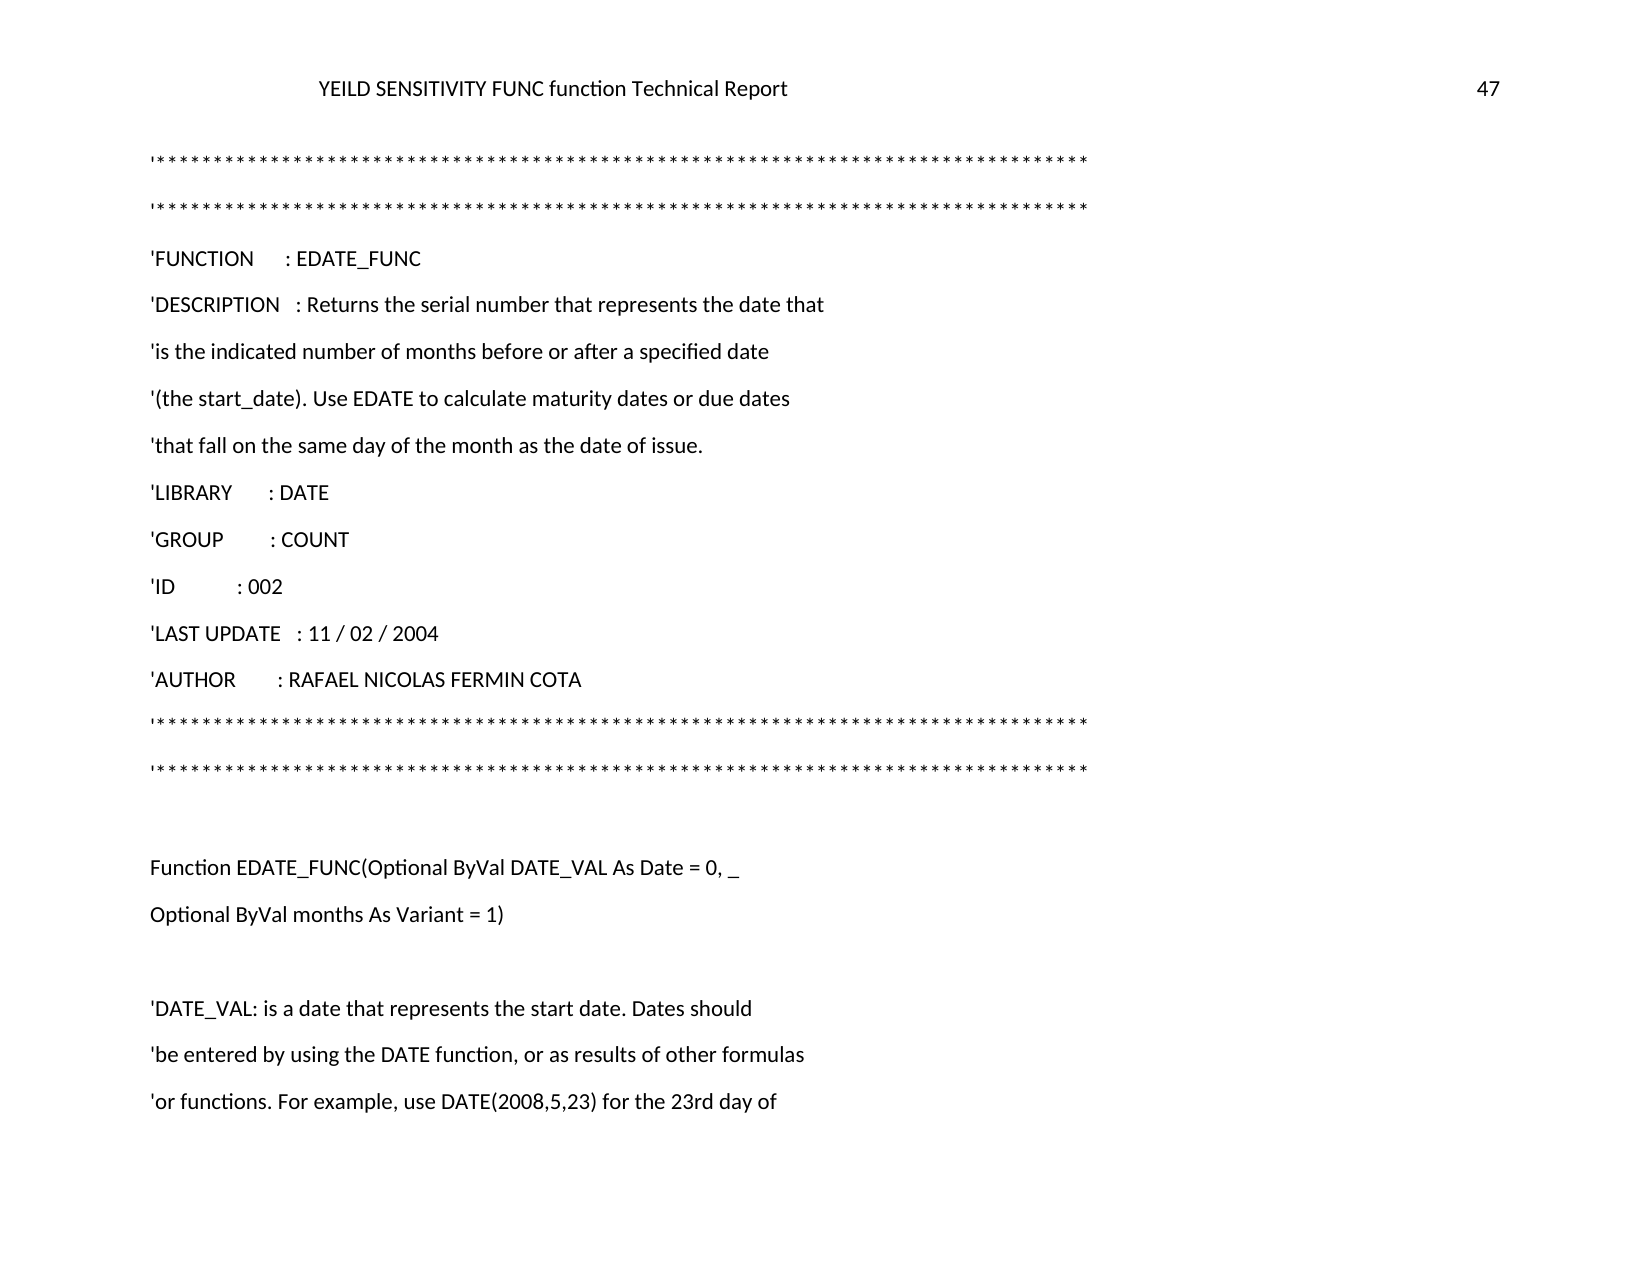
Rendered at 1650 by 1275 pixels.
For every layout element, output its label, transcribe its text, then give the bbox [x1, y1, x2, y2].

text 'or functions. For example, use DATE(2008,5,23) for the 23rd day of [150, 1087, 1500, 1116]
text '(the start_date). Use EDATE to calculate maturity dates or due dates [150, 384, 1500, 412]
text '********************************************************************************** [150, 759, 1500, 787]
text '********************************************************************************** [150, 712, 1500, 741]
text 'that fall on the same day of the month as the date of issue. [150, 431, 1500, 459]
text 'AUTHOR : RAFAEL NICOLAS FERMIN COTA [150, 666, 1500, 694]
text 'LAST UPDATE : 11 / 02 / 2004 [150, 619, 1500, 647]
text 'be entered by using the DATE function, or as results of other formulas [150, 1041, 1500, 1069]
text 'GROUP : COUNT [150, 525, 1500, 553]
text '********************************************************************************** [150, 197, 1500, 225]
text Optional ByVal months As Variant = 1) [150, 900, 1500, 928]
text 'FUNCTION : EDATE_FUNC [150, 244, 1500, 272]
text 'ID : 002 [150, 572, 1500, 600]
text '********************************************************************************** [150, 150, 1500, 178]
text 'is the indicated number of months before or after a specified date [150, 337, 1500, 366]
text Function EDATE_FUNC(Optional ByVal DATE_VAL As Date = 0, _ [150, 853, 1500, 881]
text 'DESCRIPTION : Returns the serial number that represents the date that [150, 291, 1500, 319]
text 'LIBRARY : DATE [150, 478, 1500, 506]
text 'DATE_VAL: is a date that represents the start date. Dates should [150, 994, 1500, 1022]
